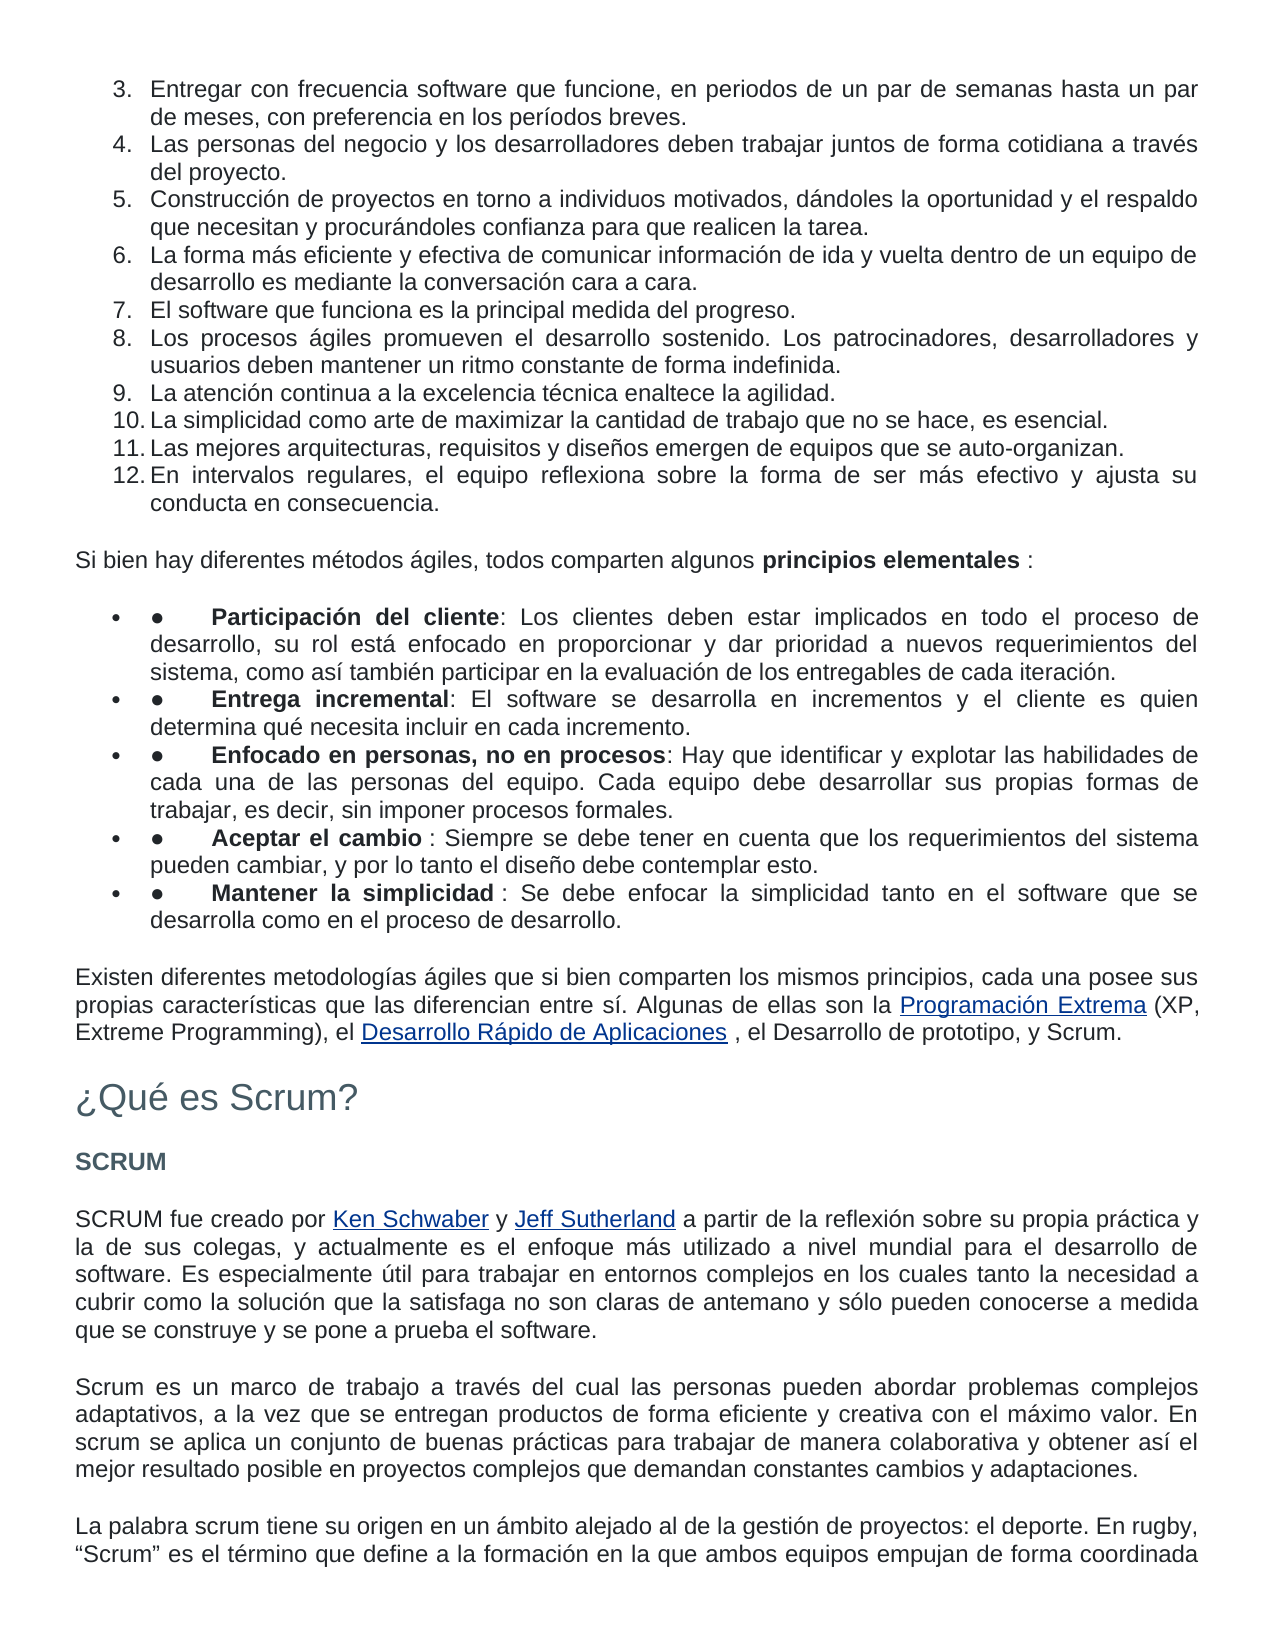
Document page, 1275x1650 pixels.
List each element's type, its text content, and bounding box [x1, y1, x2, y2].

list Los procesos ágiles promueven el desarrollo sostenido. Los patrocinadores, desarrolladores y usuarios deben mantener un ritmo constante de forma indefinida. [112, 323, 1200, 379]
text ¿Qué es Scrum? [75, 1075, 1200, 1118]
list El software que funciona es la principal medida del progreso. [112, 296, 1200, 323]
list ● Participación del cliente: Los clientes deben estar implicados en todo el proceso de desarrollo, su rol está enfocado en proporcionar y dar prioridad a nuevos requerimientos del sistema, como así también participar en la evaluación de los entregables de cada iteración. [112, 603, 1200, 685]
text Si bien hay diferentes métodos ágiles, todos comparten algunos principios elementales : [75, 546, 1200, 573]
list Entregar con frecuencia software que funcione, en periodos de un par de semanas hasta un par de meses, con preferencia en los períodos breves. [112, 75, 1200, 130]
list Las mejores arquitecturas, requisitos y diseños emergen de equipos que se auto-organizan. [112, 434, 1200, 461]
list La simplicidad como arte de maximizar la cantidad de trabajo que no se hace, es esencial. [112, 406, 1200, 434]
list ● Entrega incremental: El software se desarrolla en incrementos y el cliente es quien determina qué necesita incluir en cada incremento. [112, 685, 1200, 741]
list ● Enfocado en personas, no en procesos: Hay que identificar y explotar las habilidades de cada una de las personas del equipo. Cada equipo debe desarrollar sus propias formas de trabajar, es decir, sin imponer procesos formales. [112, 741, 1200, 823]
list La atención continua a la excelencia técnica enaltece la agilidad. [112, 379, 1200, 406]
list Construcción de proyectos en torno a individuos motivados, dándoles la oportunidad y el respaldo que necesitan y procurándoles confianza para que realicen la tarea. [112, 185, 1200, 241]
text SCRUM fue creado por Ken Schwaber y Jeff Sutherland a partir de la reflexión sobre su propia práctica y la de sus colegas, y actualmente es el enfoque más utilizado a nivel mundial para el desarrollo de software. Es especialmente útil para trabajar en entornos complejos en los cuales tanto la necesidad a cubrir como la solución que la satisfaga no son claras de antemano y sólo pueden conocerse a medida que se construye y se pone a prueba el software. [75, 1205, 1200, 1343]
list ● Aceptar el cambio : Siempre se debe tener en cuenta que los requerimientos del sistema pueden cambiar, y por lo tanto el diseño debe contemplar esto. [112, 823, 1200, 879]
text Scrum es un marco de trabajo a través del cual las personas pueden abordar problemas complejos adaptativos, a la vez que se entregan productos de forma eficiente y creativa con el máximo valor. En scrum se aplica un conjunto de buenas prácticas para trabajar de manera colaborativa y obtener así el mejor resultado posible en proyectos complejos que demandan constantes cambios y adaptaciones. [75, 1372, 1200, 1483]
text SCRUM [75, 1147, 1200, 1176]
list Las personas del negocio y los desarrolladores deben trabajar juntos de forma cotidiana a través del proyecto. [112, 130, 1200, 185]
list ● Mantener la simplicidad : Se debe enfocar la simplicidad tanto en el software que se desarrolla como en el proceso de desarrollo. [112, 879, 1200, 934]
list En intervalos regulares, el equipo reflexiona sobre la forma de ser más efectivo y ajusta su conducta en consecuencia. [112, 461, 1200, 517]
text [75, 1512, 1200, 1567]
list La forma más eficiente y efectiva de comunicar información de ida y vuelta dentro de un equipo de desarrollo es mediante la conversación cara a cara. [112, 241, 1200, 296]
text Existen diferentes metodologías ágiles que si bien comparten los mismos principios, cada una posee sus propias características que las diferencian entre sí. Algunas de ellas son la Programación Extrema (XP, Extreme Programming), el Desarrollo Rápido de Aplicaciones , el Desarrollo de prototipo, y Scrum. [75, 963, 1200, 1046]
